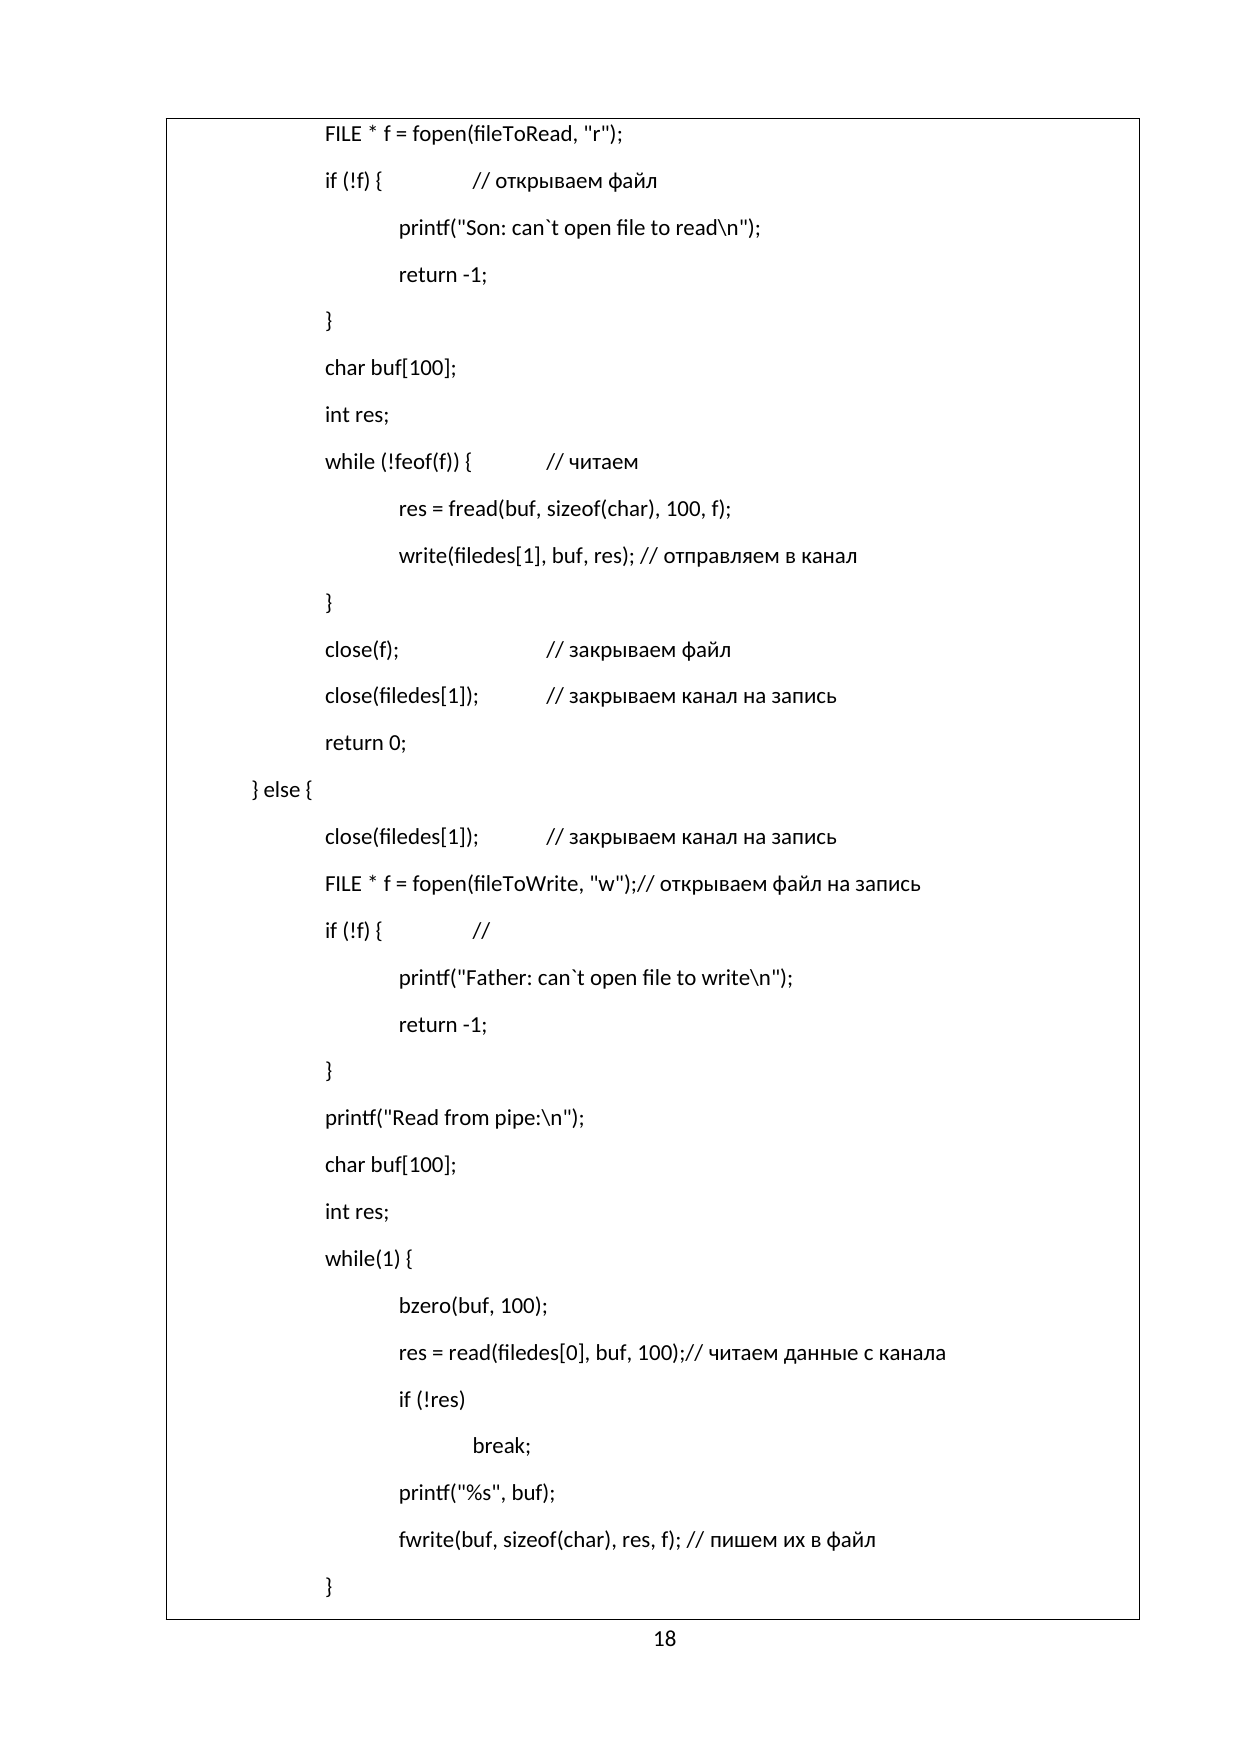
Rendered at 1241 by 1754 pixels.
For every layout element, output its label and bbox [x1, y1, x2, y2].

table_header [167, 119, 1139, 1619]
